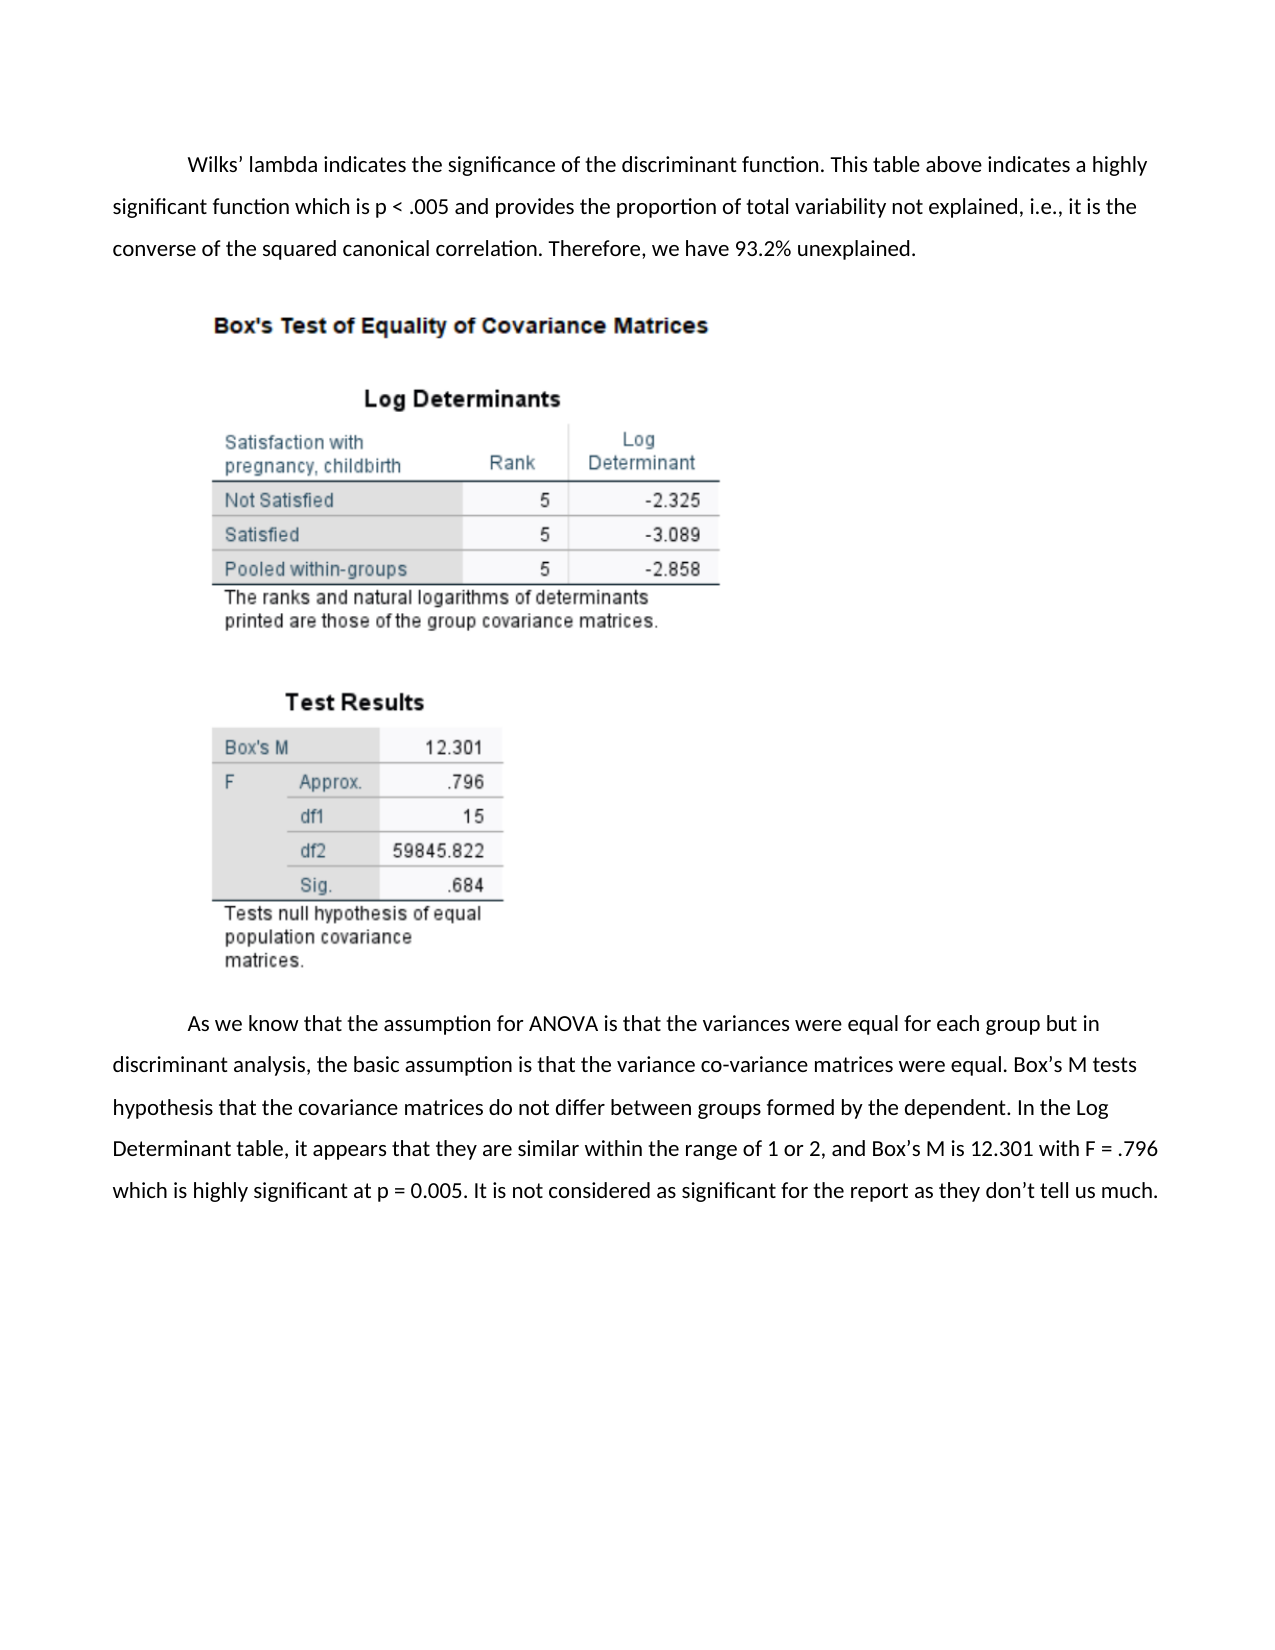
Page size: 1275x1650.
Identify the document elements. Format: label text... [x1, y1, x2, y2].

text As we know that the assumption for ANOVA is that the variances were equal for each group but in discriminant analysis, the basic assumption is that the variance co-variance matrices were equal. Box’s M tests hypothesis that the covariance matrices do not differ between groups formed by the dependent. In the Log Determinant table, it appears that they are similar within the range of 1 or 2, and Box’s M is 12.301 with F = .796 which is highly significant at p = 0.005. It is not considered as significant for the report as they don’t tell us much. [112, 1009, 1162, 1204]
text Wilks’ lambda indicates the significance of the discriminant function. This table above indicates a highly significant function which is p < .005 and provides the proportion of total variability not explained, i.e., it is the converse of the squared canonical correlation. Therefore, we have 93.2% unexplained. [112, 150, 1162, 262]
picture [187, 292, 727, 978]
